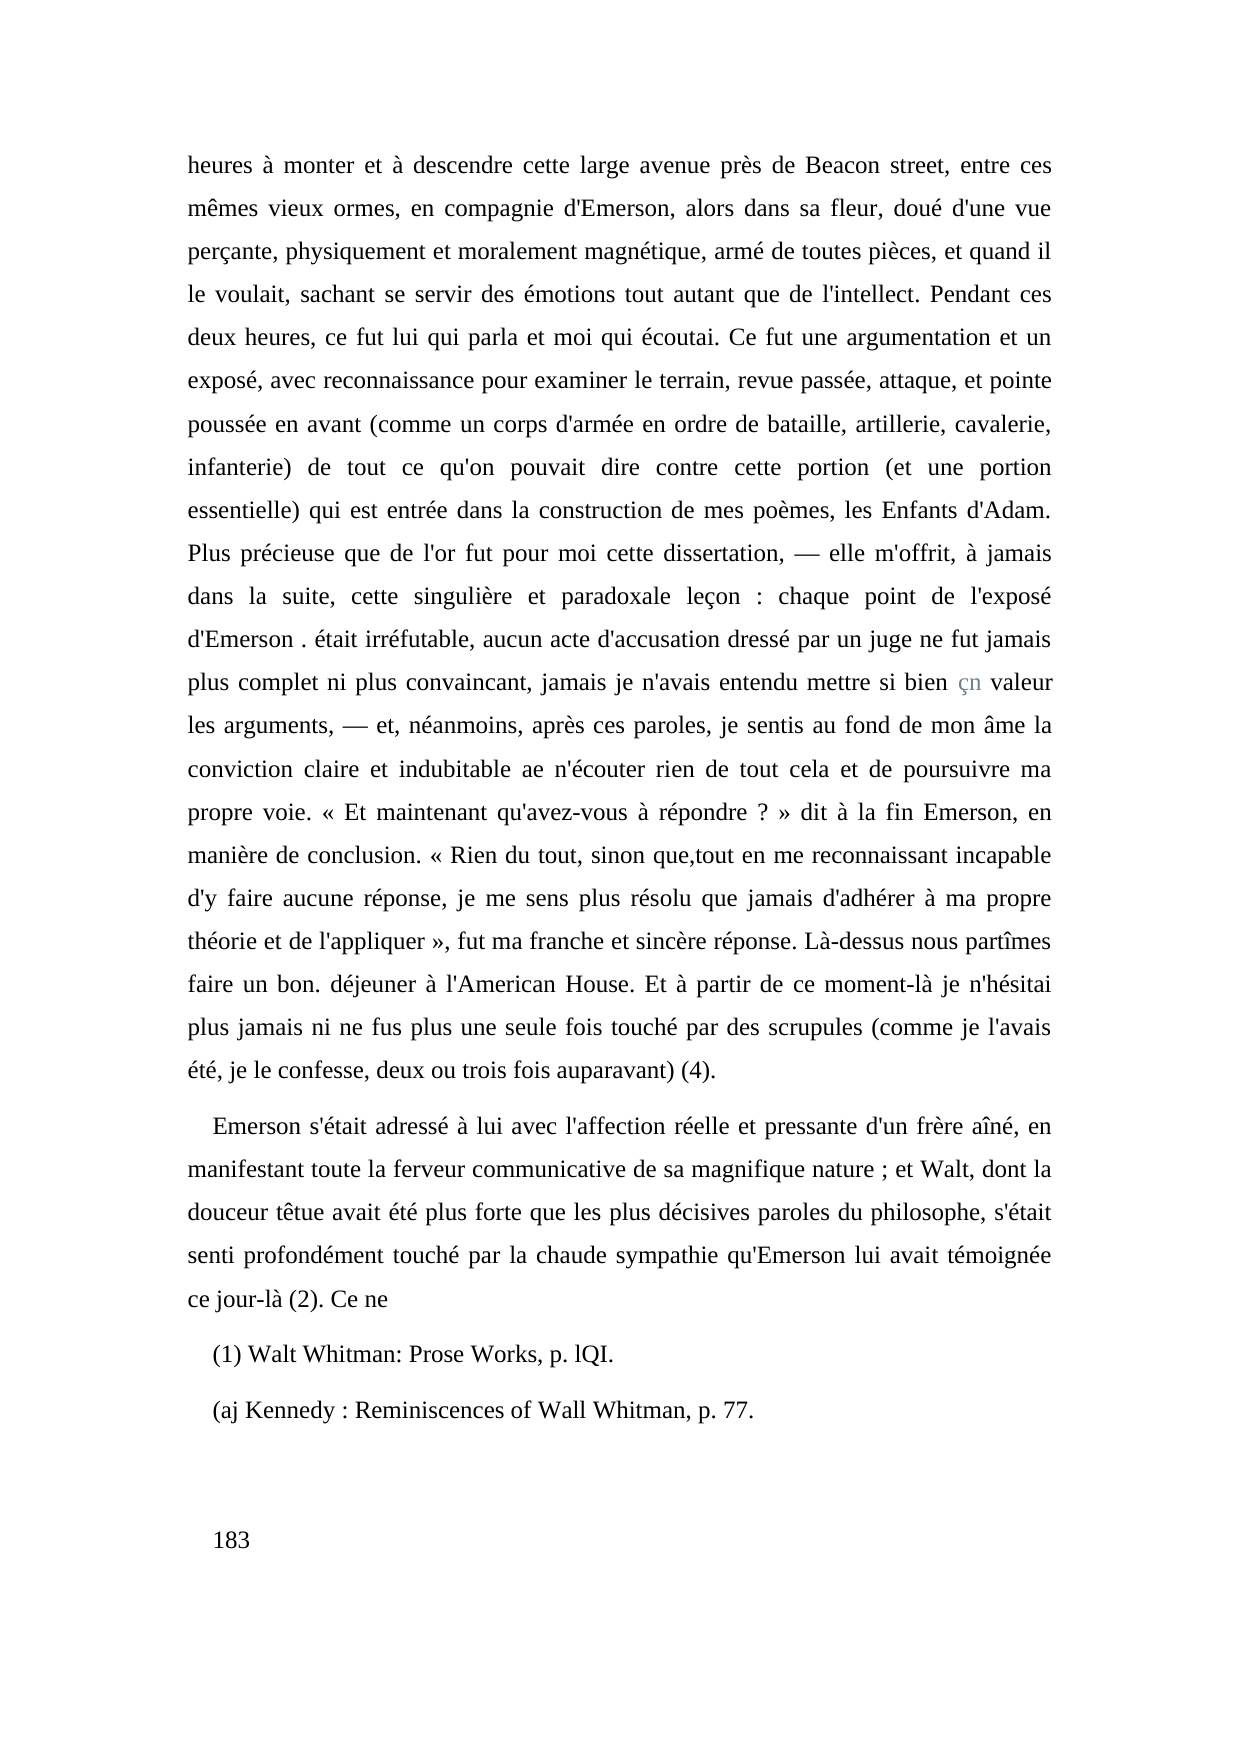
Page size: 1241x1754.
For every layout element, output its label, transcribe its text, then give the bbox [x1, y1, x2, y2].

text (1) Walt Whitman: Prose Works, p. lQI. [187, 1339, 1053, 1368]
text (aj Kennedy : Reminiscences of Wall Whitman, p. 77. [187, 1395, 1053, 1424]
text Emerson s'était adressé à lui avec l'affection réelle et pressante d'un frère aîné, en manifestant toute la ferveur communicative de sa magnifique nature ; et Walt, dont la douceur têtue avait été plus forte que les plus décisives paroles du philosophe, s'était senti profondément touché par la chaude sympathie qu'Emerson lui avait témoignée ce jour-là (2). Ce ne [187, 1111, 1053, 1312]
